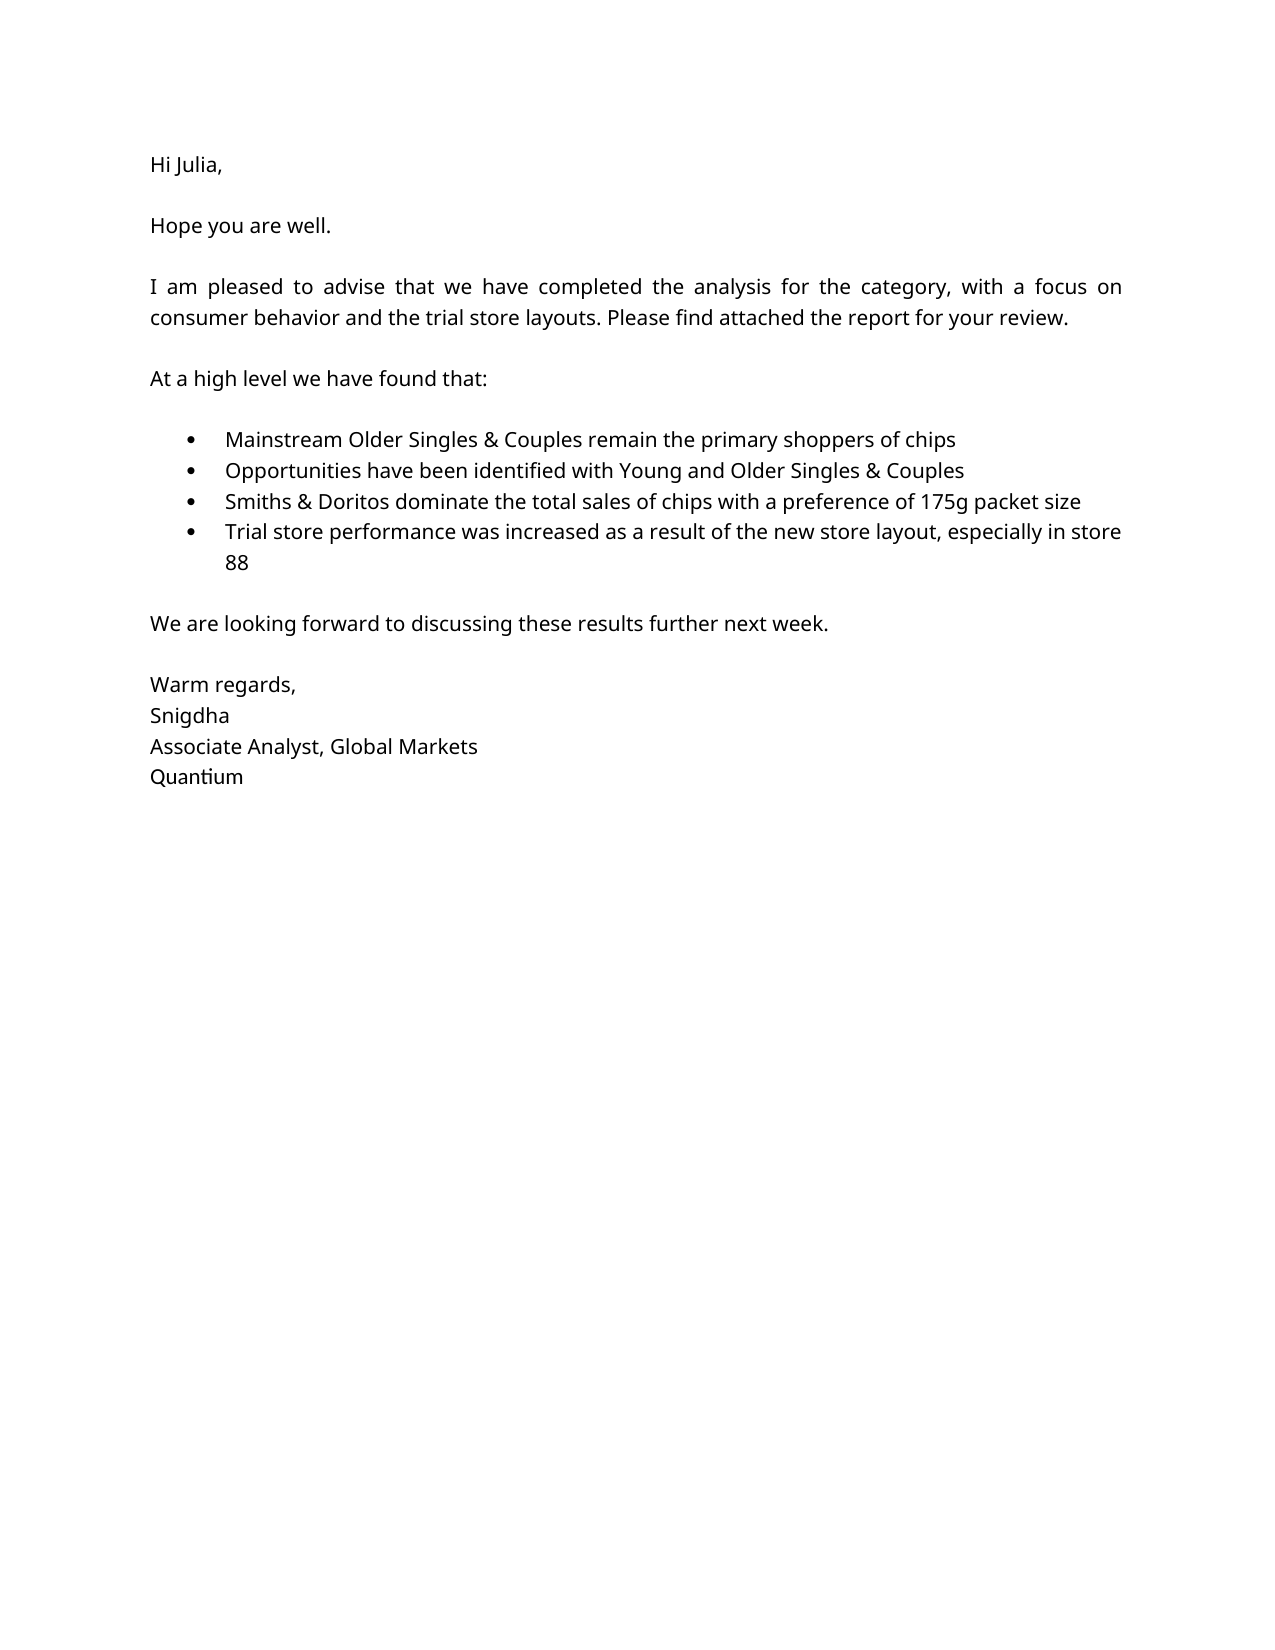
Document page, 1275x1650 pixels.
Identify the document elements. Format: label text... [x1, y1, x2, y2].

list Trial store performance was increased as a result of the new store layout, especially in store 88 [187, 517, 1125, 577]
text Associate Analyst, Global Markets Quantium [150, 732, 1125, 942]
list Smiths & Doritos dominate the total sales of chips with a preference of 175g packet size [187, 487, 1125, 515]
text Hope you are well. [150, 211, 1125, 240]
text Hi Julia, [150, 150, 1125, 178]
text We are looking forward to discussing these results further next week. [150, 609, 1125, 638]
list Mainstream Older Singles & Couples remain the primary shoppers of chips [187, 426, 1125, 454]
text Snigdha [150, 701, 268, 730]
text I am pleased to advise that we have completed the analysis for the category, with a focus on consumer behavior and the trial store layouts. Please find attached the report for your review. [150, 272, 1125, 332]
list Opportunities have been identified with Young and Older Singles & Couples [187, 456, 1125, 485]
text At a high level we have found that: [150, 364, 1125, 393]
text Warm regards, [150, 671, 1125, 699]
